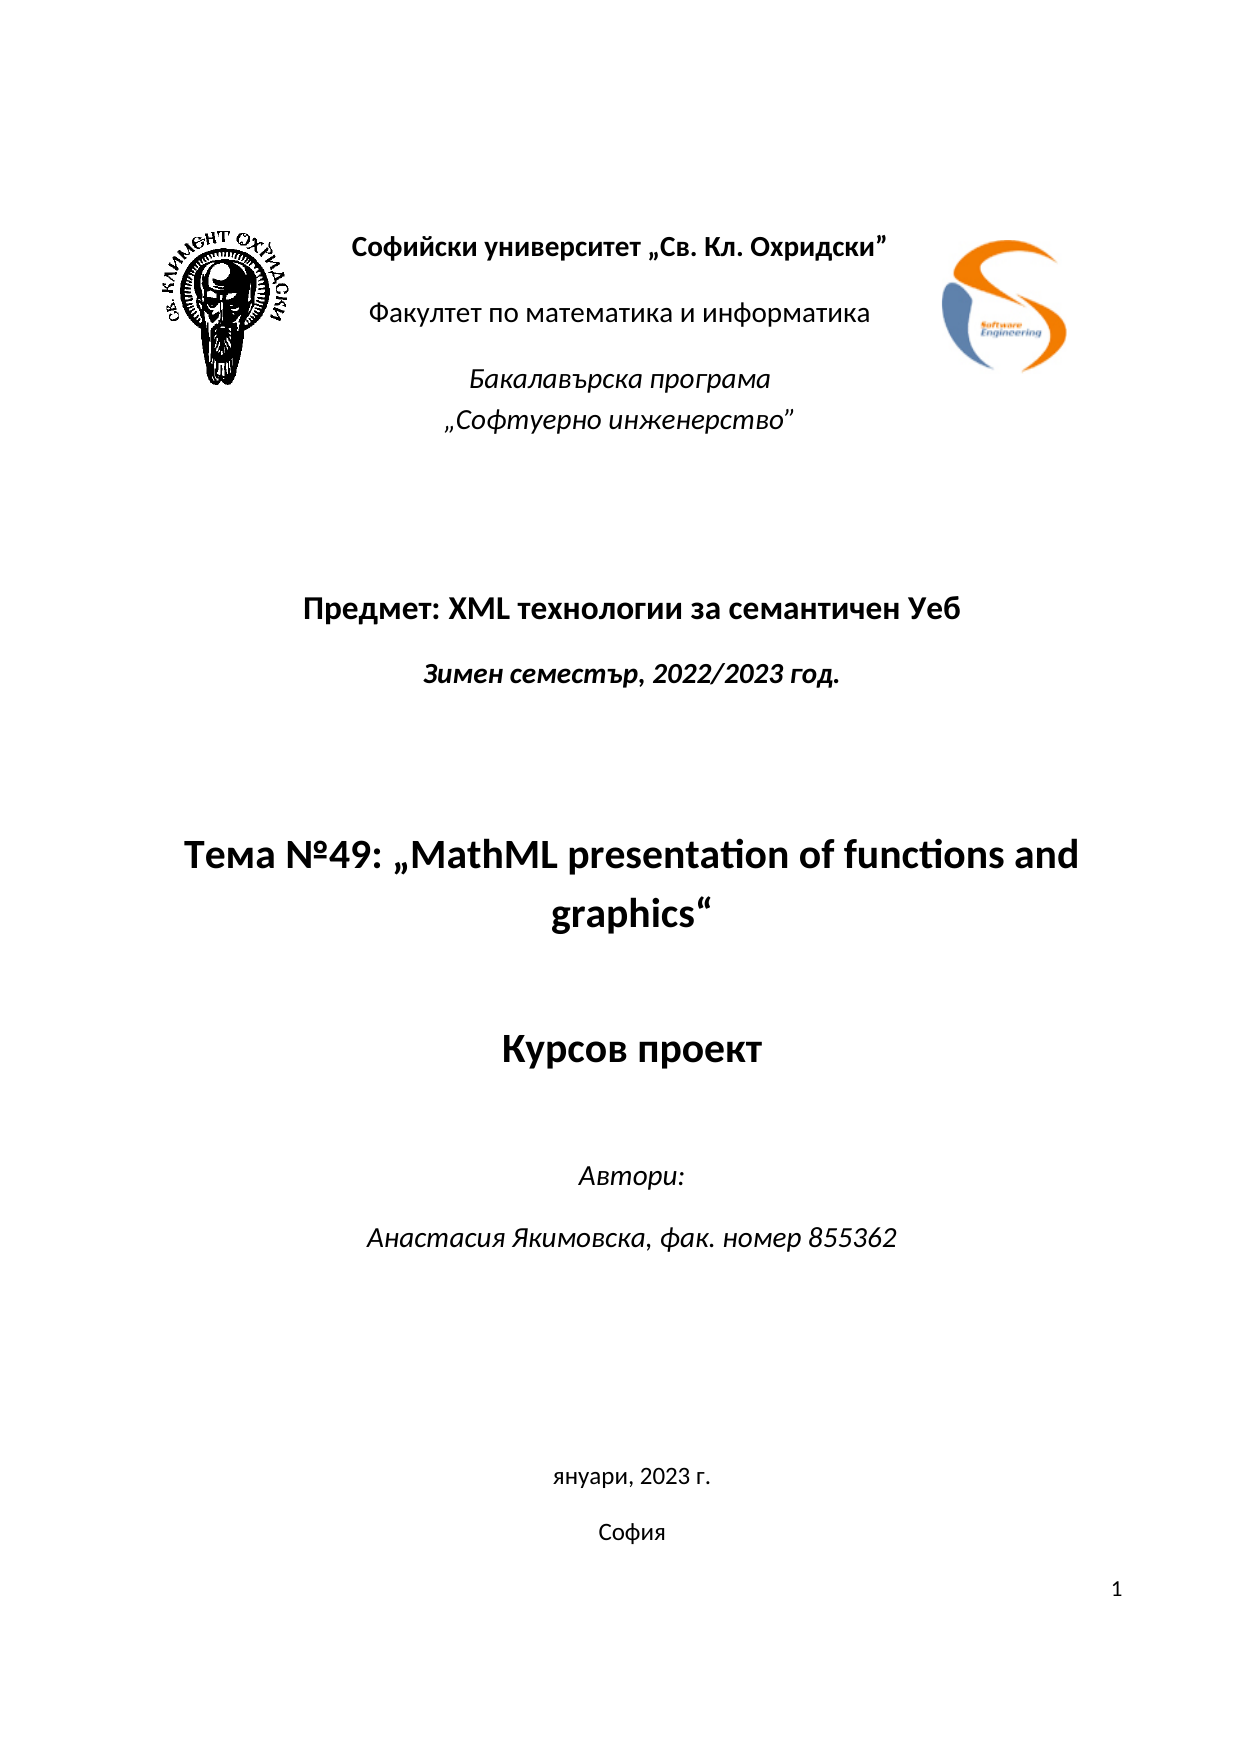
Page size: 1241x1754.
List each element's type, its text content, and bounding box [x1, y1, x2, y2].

text януари, 2023 г. [142, 1460, 1122, 1491]
text Предмет: XML технологии за семантичен Уеб [142, 587, 1122, 628]
picture [941, 240, 1067, 374]
table_header Софийски университет „Св. Кл. Охридски” Факултет по математика и информатика Бакалавърска програма „Софтуерно инженерство” [310, 203, 929, 440]
table_header [135, 203, 310, 440]
text Тема №49: „MathML presentation of functions and graphics“ [142, 828, 1122, 938]
text Анастасия Якимовска, фак. номер 855362 [142, 1219, 1122, 1254]
table_header [929, 203, 1079, 440]
text Автори: [142, 1157, 1122, 1193]
text Курсов проект [142, 1022, 1122, 1073]
text София [142, 1516, 1122, 1546]
text Зимен семестър, 2022/2023 год. [142, 655, 1122, 691]
